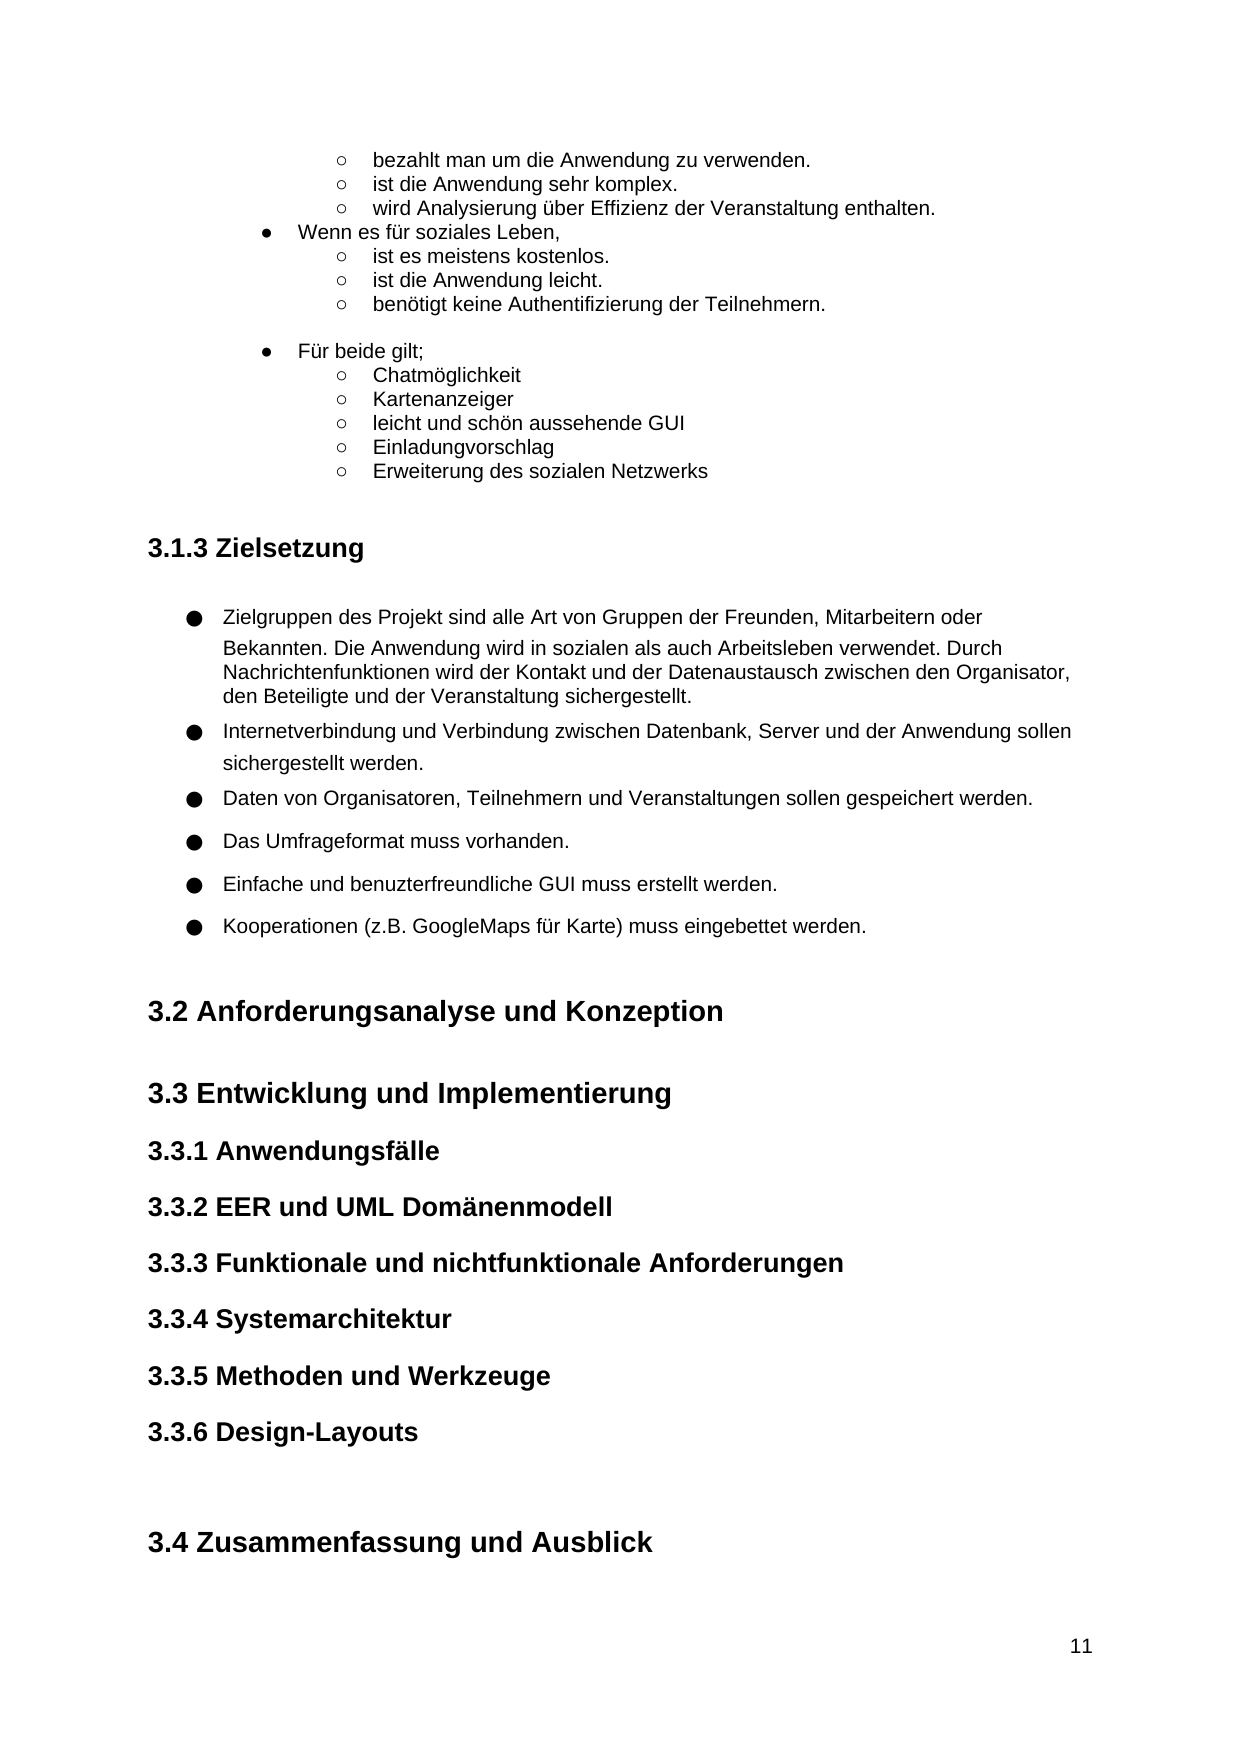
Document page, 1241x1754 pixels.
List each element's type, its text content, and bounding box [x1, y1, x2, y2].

list ist die Anwendung leicht. [335, 267, 1092, 291]
list Für beide gilt; [260, 339, 1092, 363]
subtitle 3.3.6 Design-Layouts [148, 1416, 1092, 1447]
subtitle 3.2 Anforderungsanalyse und Konzeption [148, 993, 1092, 1027]
list ist die Anwendung sehr komplex. [335, 172, 1092, 196]
list Zielgruppen des Projekt sind alle Art von Gruppen der Freunden, Mitarbeitern oder Bekannten. Die Anwendung wird in sozialen als auch Arbeitsleben verwendet. Durch Nachrichtenfunktionen wird der Kontakt und der Datenaustausch zwischen den Organisator, den Beteiligte und der Veranstaltung sichergestellt. [185, 593, 1092, 708]
list Kooperationen (z.B. GoogleMaps für Karte) muss eingebettet werden. [185, 903, 1092, 946]
list Erweiterung des sozialen Netzwerks [335, 459, 1092, 483]
subtitle 3.1.3 Zielsetzung [148, 532, 1092, 563]
list benötigt keine Authentifizierung der Teilnehmern. [335, 291, 1092, 315]
subtitle 3.3.3 Funktionale und nichtfunktionale Anforderungen [148, 1247, 1092, 1278]
list Kartenanzeiger [335, 387, 1092, 411]
list Daten von Organisatoren, Teilnehmern und Veranstaltungen sollen gespeichert werden. [185, 775, 1092, 817]
list Das Umfrageformat muss vorhanden. [185, 817, 1092, 860]
list Wenn es für soziales Leben, [260, 219, 1092, 243]
subtitle 3.4 Zusammenfassung und Ausblick [148, 1525, 1092, 1559]
subtitle 3.3.1 Anwendungsfälle [148, 1134, 1092, 1166]
subtitle 3.3 Entwicklung und Implementierung [148, 1076, 1092, 1109]
list leicht und schön aussehende GUI [335, 411, 1092, 435]
list ist es meistens kostenlos. [335, 243, 1092, 267]
list wird Analysierung über Effizienz der Veranstaltung enthalten. [335, 196, 1092, 219]
list bezahlt man um die Anwendung zu verwenden. [335, 148, 1092, 172]
subtitle 3.3.4 Systemarchitektur [148, 1303, 1092, 1334]
list Internetverbindung und Verbindung zwischen Datenbank, Server und der Anwendung sollen sichergestellt werden. [185, 708, 1092, 775]
subtitle 3.3.2 EER und UML Domänenmodell [148, 1191, 1092, 1222]
list Einfache und benuzterfreundliche GUI muss erstellt werden. [185, 860, 1092, 903]
subtitle 3.3.5 Methoden und Werkzeuge [148, 1359, 1092, 1391]
list Einladungvorschlag [335, 435, 1092, 459]
list Chatmöglichkeit [335, 363, 1092, 387]
